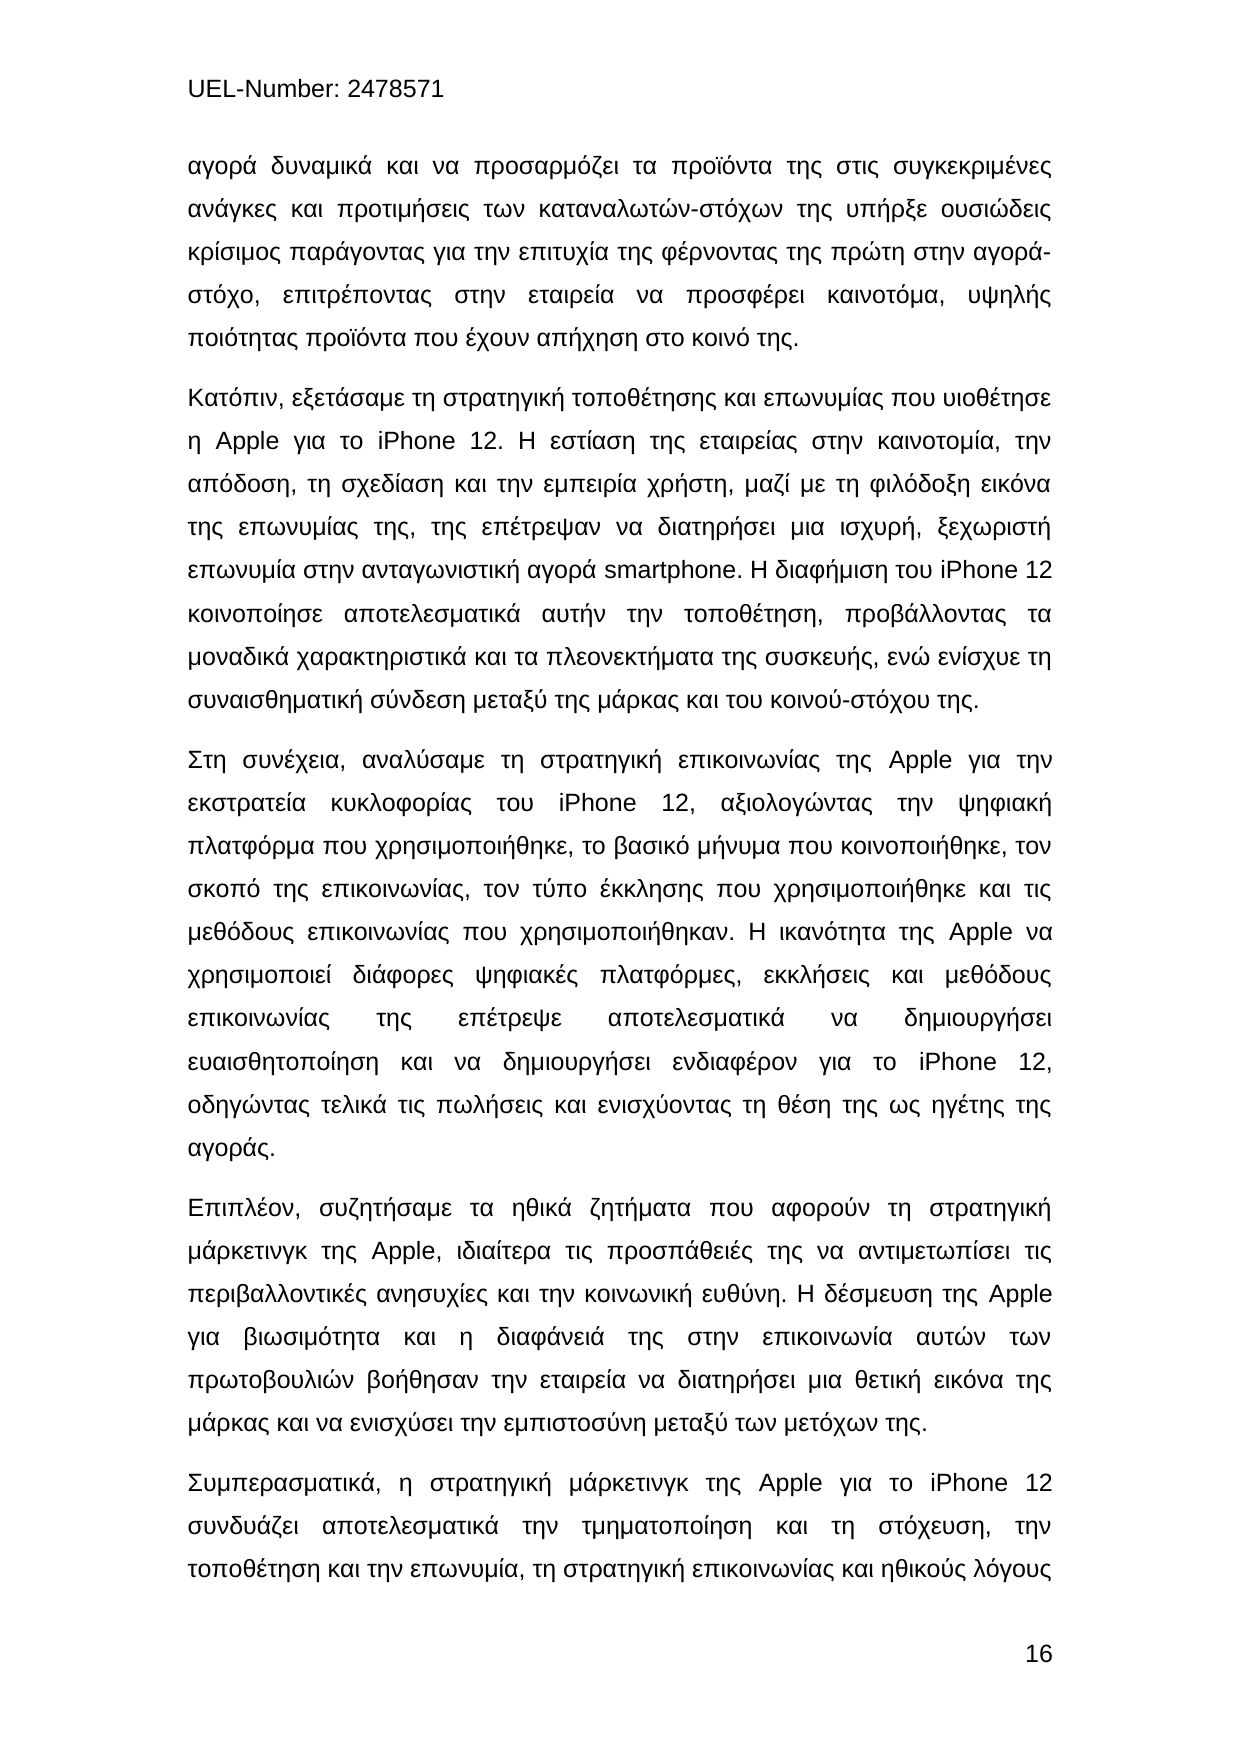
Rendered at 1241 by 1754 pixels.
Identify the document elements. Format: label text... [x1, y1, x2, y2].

text Κατόπιν, εξετάσαμε τη στρατηγική τοποθέτησης και επωνυμίας που υιοθέτησε η Apple για το iPhone 12. Η εστίαση της εταιρείας στην καινοτομία, την απόδοση, τη σχεδίαση και την εμπειρία χρήστη, μαζί με τη φιλόδοξη εικόνα της επωνυμίας της, της επέτρεψαν να διατηρήσει μια ισχυρή, ξεχωριστή επωνυμία στην ανταγωνιστική αγορά smartphone. Η διαφήμιση του iPhone 12 κοινοποίησε αποτελεσματικά αυτήν την τοποθέτηση, προβάλλοντας τα μοναδικά χαρακτηριστικά και τα πλεονεκτήματα της συσκευής, ενώ ενίσχυε τη συναισθηματική σύνδεση μεταξύ της μάρκας και του κοινού-στόχου της. [187, 383, 1053, 714]
text Επιπλέον, συζητήσαμε τα ηθικά ζητήματα που αφορούν τη στρατηγική μάρκετινγκ της Apple, ιδιαίτερα τις προσπάθειές της να αντιμετωπίσει τις περιβαλλοντικές ανησυχίες και την κοινωνική ευθύνη. Η δέσμευση της Apple για βιωσιμότητα και η διαφάνειά της στην επικοινωνία αυτών των πρωτοβουλιών βοήθησαν την εταιρεία να διατηρήσει μια θετική εικόνα της μάρκας και να ενισχύσει την εμπιστοσύνη μεταξύ των μετόχων της. [187, 1193, 1053, 1437]
text Στη συνέχεια, αναλύσαμε τη στρατηγική επικοινωνίας της Apple για την εκστρατεία κυκλοφορίας του iPhone 12, αξιολογώντας την ψηφιακή πλατφόρμα που χρησιμοποιήθηκε, το βασικό μήνυμα που κοινοποιήθηκε, τον σκοπό της επικοινωνίας, τον τύπο έκκλησης που χρησιμοποιήθηκε και τις μεθόδους επικοινωνίας που χρησιμοποιήθηκαν. Η ικανότητα της Apple να χρησιμοποιεί διάφορες ψηφιακές πλατφόρμες, εκκλήσεις και μεθόδους επικοινωνίας της επέτρεψε αποτελεσματικά να δημιουργήσει ευαισθητοποίηση και να δημιουργήσει ενδιαφέρον για το iPhone 12, οδηγώντας τελικά τις πωλήσεις και ενισχύοντας τη θέση της ως ηγέτης της αγοράς. [187, 745, 1053, 1162]
